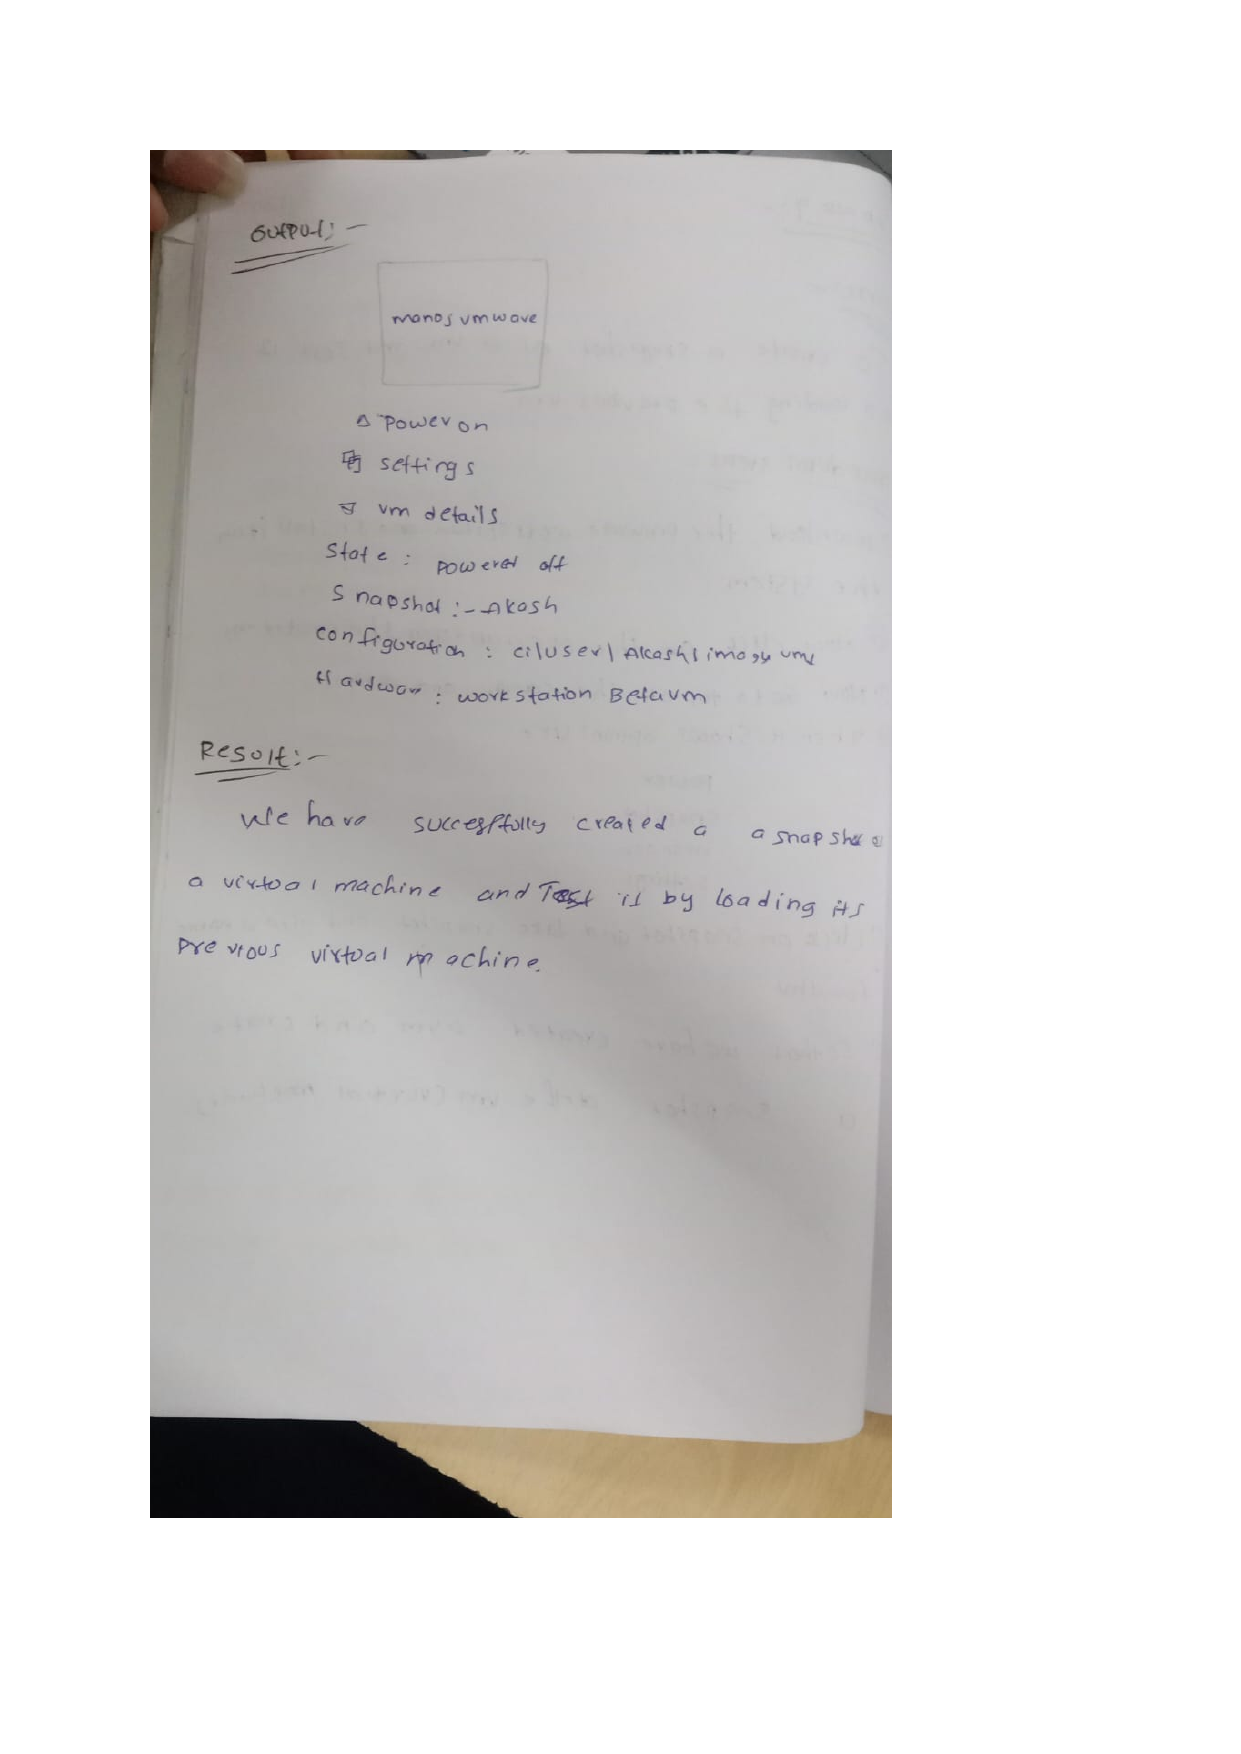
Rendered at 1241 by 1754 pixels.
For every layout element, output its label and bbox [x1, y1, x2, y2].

picture [150, 150, 892, 1518]
